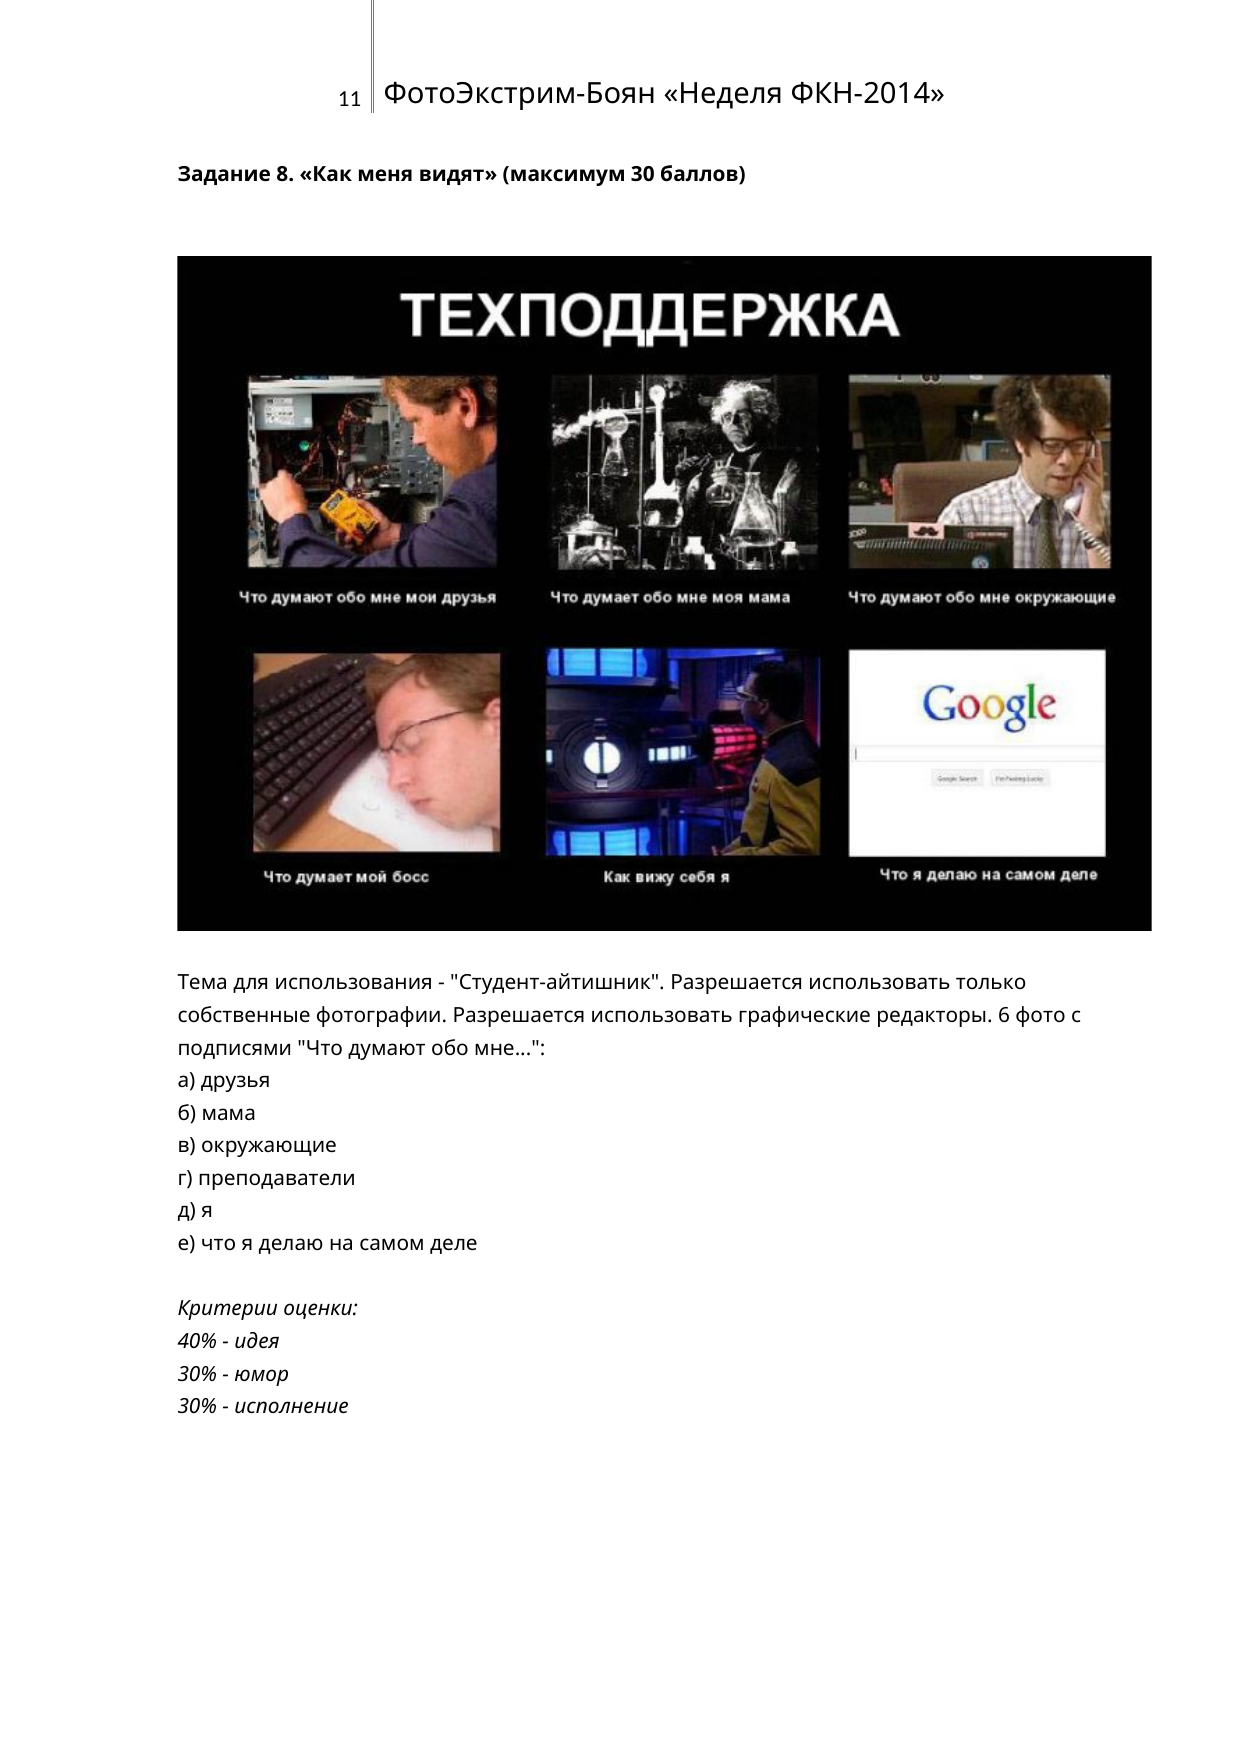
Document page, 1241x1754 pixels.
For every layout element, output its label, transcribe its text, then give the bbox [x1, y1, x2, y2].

list в) окружающие [177, 1130, 1152, 1159]
list Тема для использования - "Студент-айтишник". Разрешается использовать только собственные фотографии. Разрешается использовать графические редакторы. 6 фото с подписями "Что думают обо мне...": [177, 967, 1152, 1061]
list а) друзья [177, 1065, 1152, 1094]
list 40% - идея 30% - юмор 30% - исполнение [177, 1326, 1152, 1420]
picture [177, 256, 1152, 931]
list Задание 8. «Как меня видят» (максимум 30 баллов) [177, 159, 1152, 187]
list г) преподаватели [177, 1163, 1152, 1191]
list е) что я делаю на самом деле Критерии оценки: [177, 1228, 1152, 1322]
list б) мама [177, 1098, 1152, 1126]
list д) я [177, 1196, 1152, 1224]
